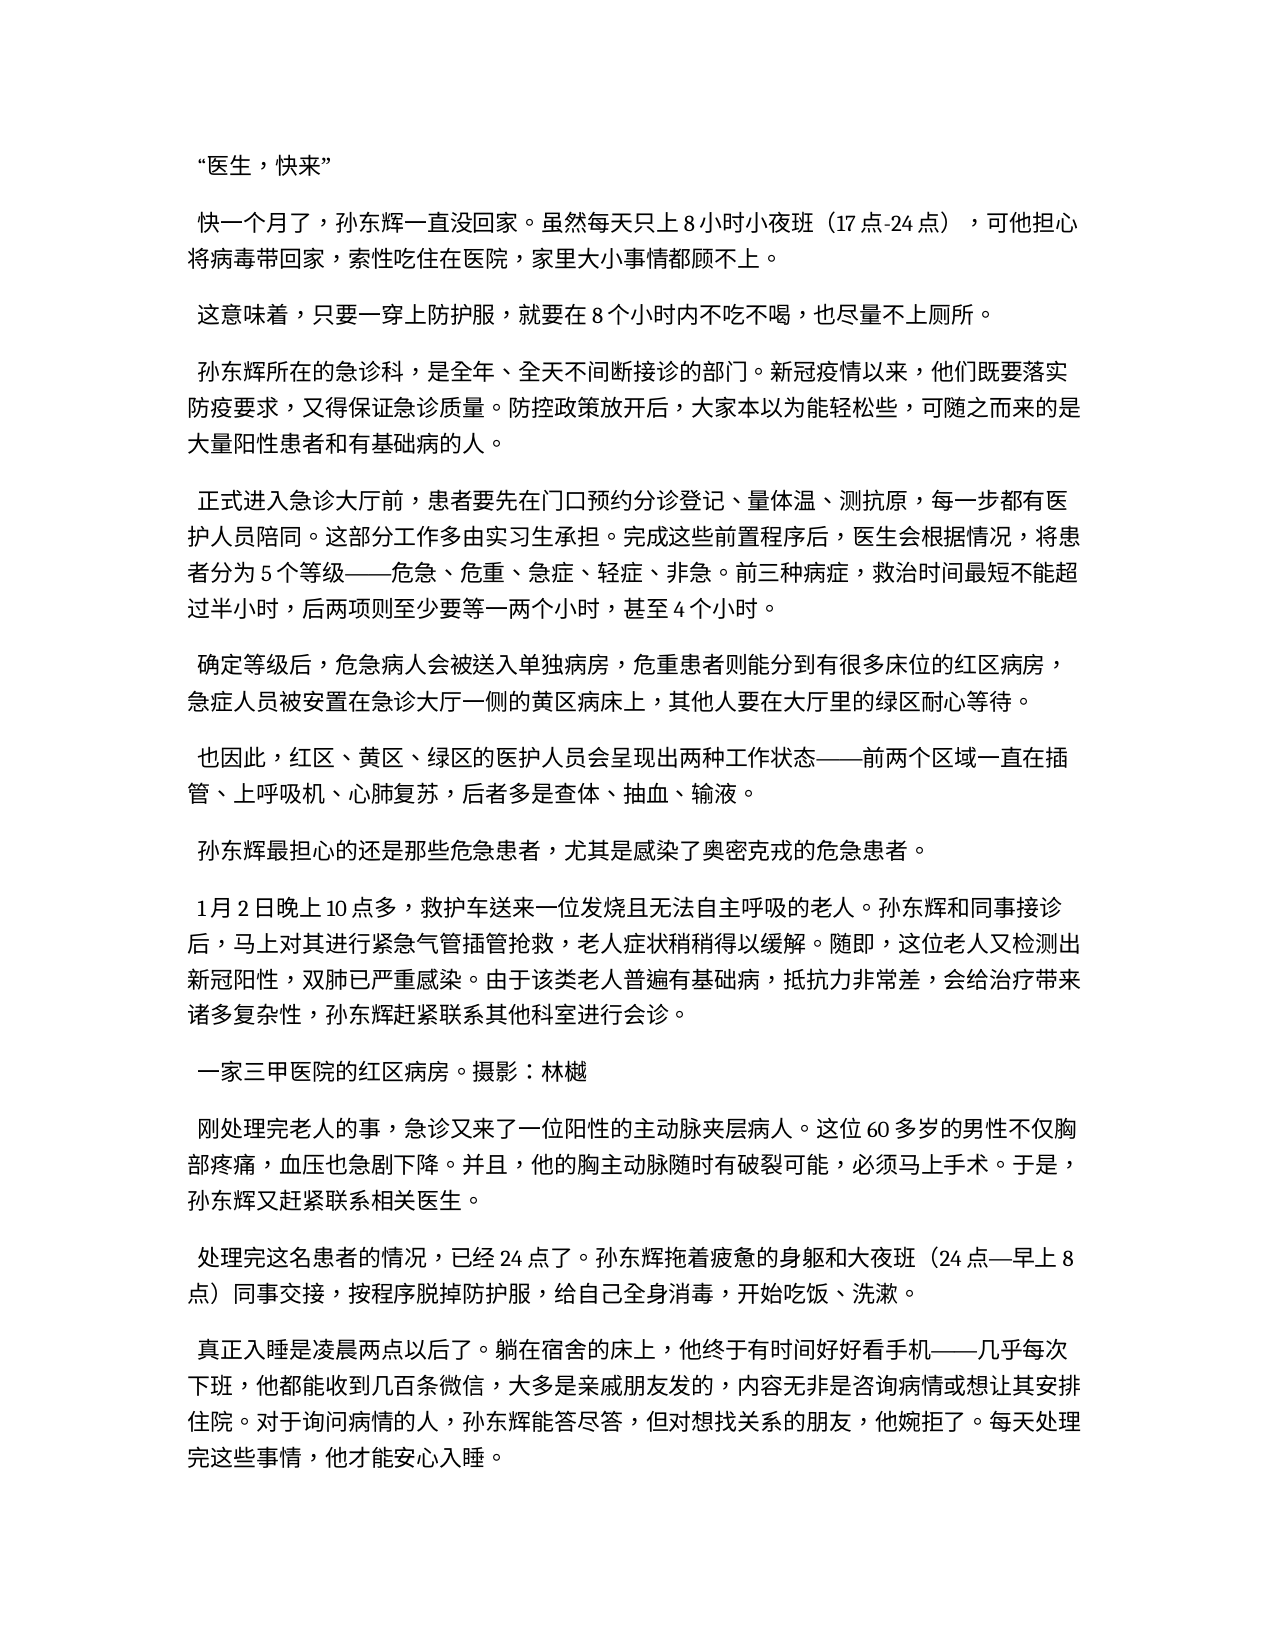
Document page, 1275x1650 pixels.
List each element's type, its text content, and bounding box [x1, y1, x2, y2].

text 正式进入急诊大厅前，患者要先在门口预约分诊登记、量体温、测抗原，每一步都有医护人员陪同。这部分工作多由实习生承担。完成这些前置程序后，医生会根据情况，将患者分为5个等级——危急、危重、急症、轻症、非急。前三种病症，救治时间最短不能超过半小时，后两项则至少要等一两个小时，甚至4个小时。 [187, 485, 1087, 624]
text 孙东辉所在的急诊科，是全年、全天不间断接诊的部门。新冠疫情以来，他们既要落实防疫要求，又得保证急诊质量。防控政策放开后，大家本以为能轻松些，可随之而来的是大量阳性患者和有基础病的人。 [187, 356, 1087, 459]
text 真正入睡是凌晨两点以后了。躺在宿舍的床上，他终于有时间好好看手机——几乎每次下班，他都能收到几百条微信，大多是亲戚朋友发的，内容无非是咨询病情或想让其安排住院。对于询问病情的人，孙东辉能答尽答，但对想找关系的朋友，他婉拒了。每天处理完这些事情，他才能安心入睡。 [187, 1334, 1087, 1473]
text 一家三甲医院的红区病房。摄影：林樾 [187, 1056, 1087, 1087]
text 1月2日晚上10点多，救护车送来一位发烧且无法自主呼吸的老人。孙东辉和同事接诊后，马上对其进行紧急气管插管抢救，老人症状稍稍得以缓解。随即，这位老人又检测出新冠阳性，双肺已严重感染。由于该类老人普遍有基础病，抵抗力非常差，会给治疗带来诸多复杂性，孙东辉赶紧联系其他科室进行会诊。 [187, 892, 1087, 1031]
text 也因此，红区、黄区、绿区的医护人员会呈现出两种工作状态——前两个区域一直在插管、上呼吸机、心肺复苏，后者多是查体、抽血、输液。 [187, 742, 1087, 809]
text 确定等级后，危急病人会被送入单独病房，危重患者则能分到有很多床位的红区病房，急症人员被安置在急诊大厅一侧的黄区病床上，其他人要在大厅里的绿区耐心等待。 [187, 649, 1087, 717]
text 刚处理完老人的事，急诊又来了一位阳性的主动脉夹层病人。这位60多岁的男性不仅胸部疼痛，血压也急剧下降。并且，他的胸主动脉随时有破裂可能，必须马上手术。于是，孙东辉又赶紧联系相关医生。 [187, 1113, 1087, 1216]
text 快一个月了，孙东辉一直没回家。虽然每天只上8小时小夜班（17点-24点），可他担心将病毒带回家，索性吃住在医院，家里大小事情都顾不上。 [187, 207, 1087, 274]
text “医生，快来” [187, 150, 1087, 181]
text 这意味着，只要一穿上防护服，就要在8个小时内不吃不喝，也尽量不上厕所。 [187, 299, 1087, 331]
text 处理完这名患者的情况，已经24点了。孙东辉拖着疲惫的身躯和大夜班（24点—早上8点）同事交接，按程序脱掉防护服，给自己全身消毒，开始吃饭、洗漱。 [187, 1242, 1087, 1309]
text 孙东辉最担心的还是那些危急患者，尤其是感染了奥密克戎的危急患者。 [187, 835, 1087, 866]
